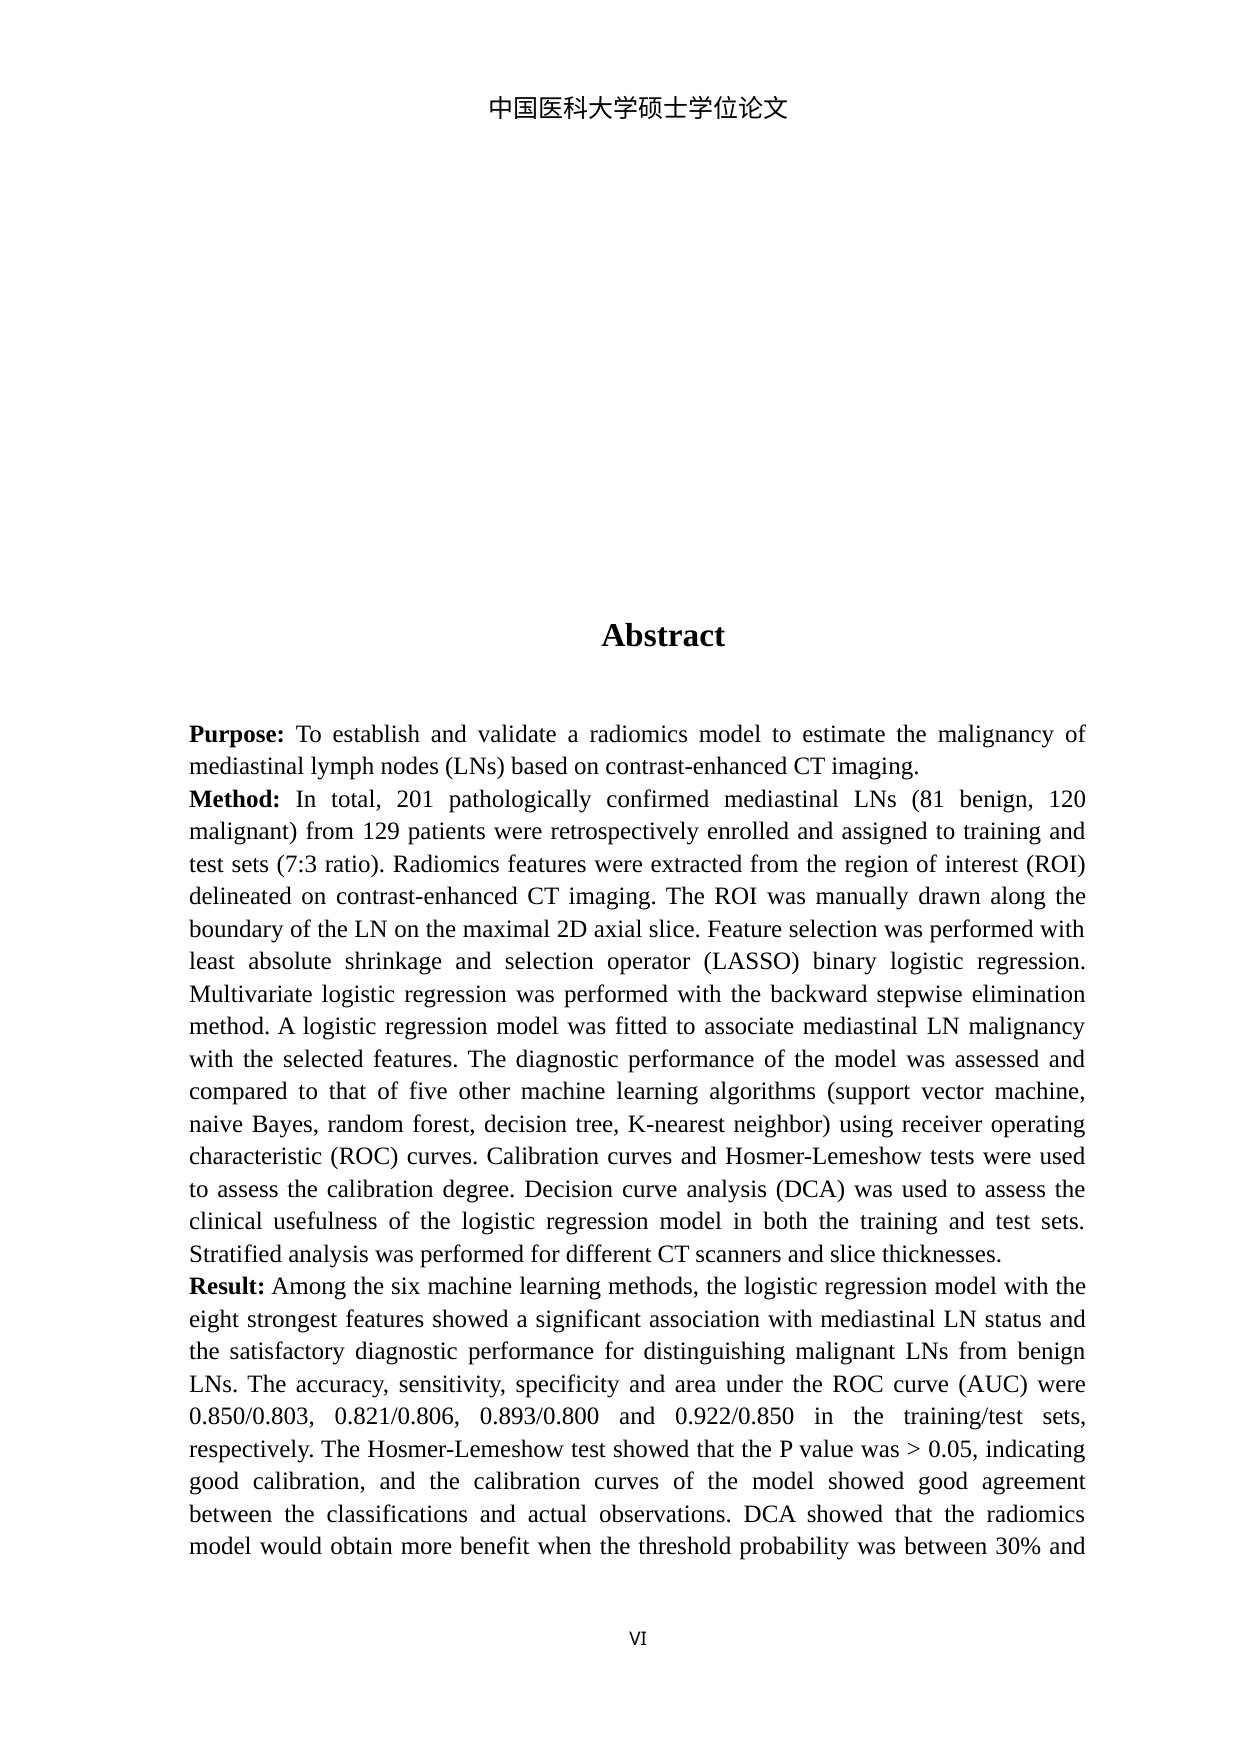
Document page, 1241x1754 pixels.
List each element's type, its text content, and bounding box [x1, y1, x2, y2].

text Abstract [189, 602, 1087, 667]
text Purpose: To establish and validate a radiomics model to estimate the malignancy of mediastinal lymph nodes (LNs) based on contrast-enhanced CT imaging. [189, 717, 1087, 782]
text Method: In total, 201 pathologically confirmed mediastinal LNs (81 benign, 120 malignant) from 129 patients were retrospectively enrolled and assigned to training and test sets (7:3 ratio). Radiomics features were extracted from the region of interest (ROI) delineated on contrast-enhanced CT imaging. The ROI was manually drawn along the boundary of the LN on the maximal 2D axial slice. Feature selection was performed with least absolute shrinkage and selection operator (LASSO) binary logistic regression. Multivariate logistic regression was performed with the backward stepwise elimination method. A logistic regression model was fitted to associate mediastinal LN malignancy with the selected features. The diagnostic performance of the model was assessed and compared to that of five other machine learning algorithms (support vector machine, naive Bayes, random forest, decision tree, K-nearest neighbor) using receiver operating characteristic (ROC) curves. Calibration curves and Hosmer-Lemeshow tests were used to assess the calibration degree. Decision curve analysis (DCA) was used to assess the clinical usefulness of the logistic regression model in both the training and test sets. Stratified analysis was performed for different CT scanners and slice thicknesses. [189, 782, 1087, 1269]
